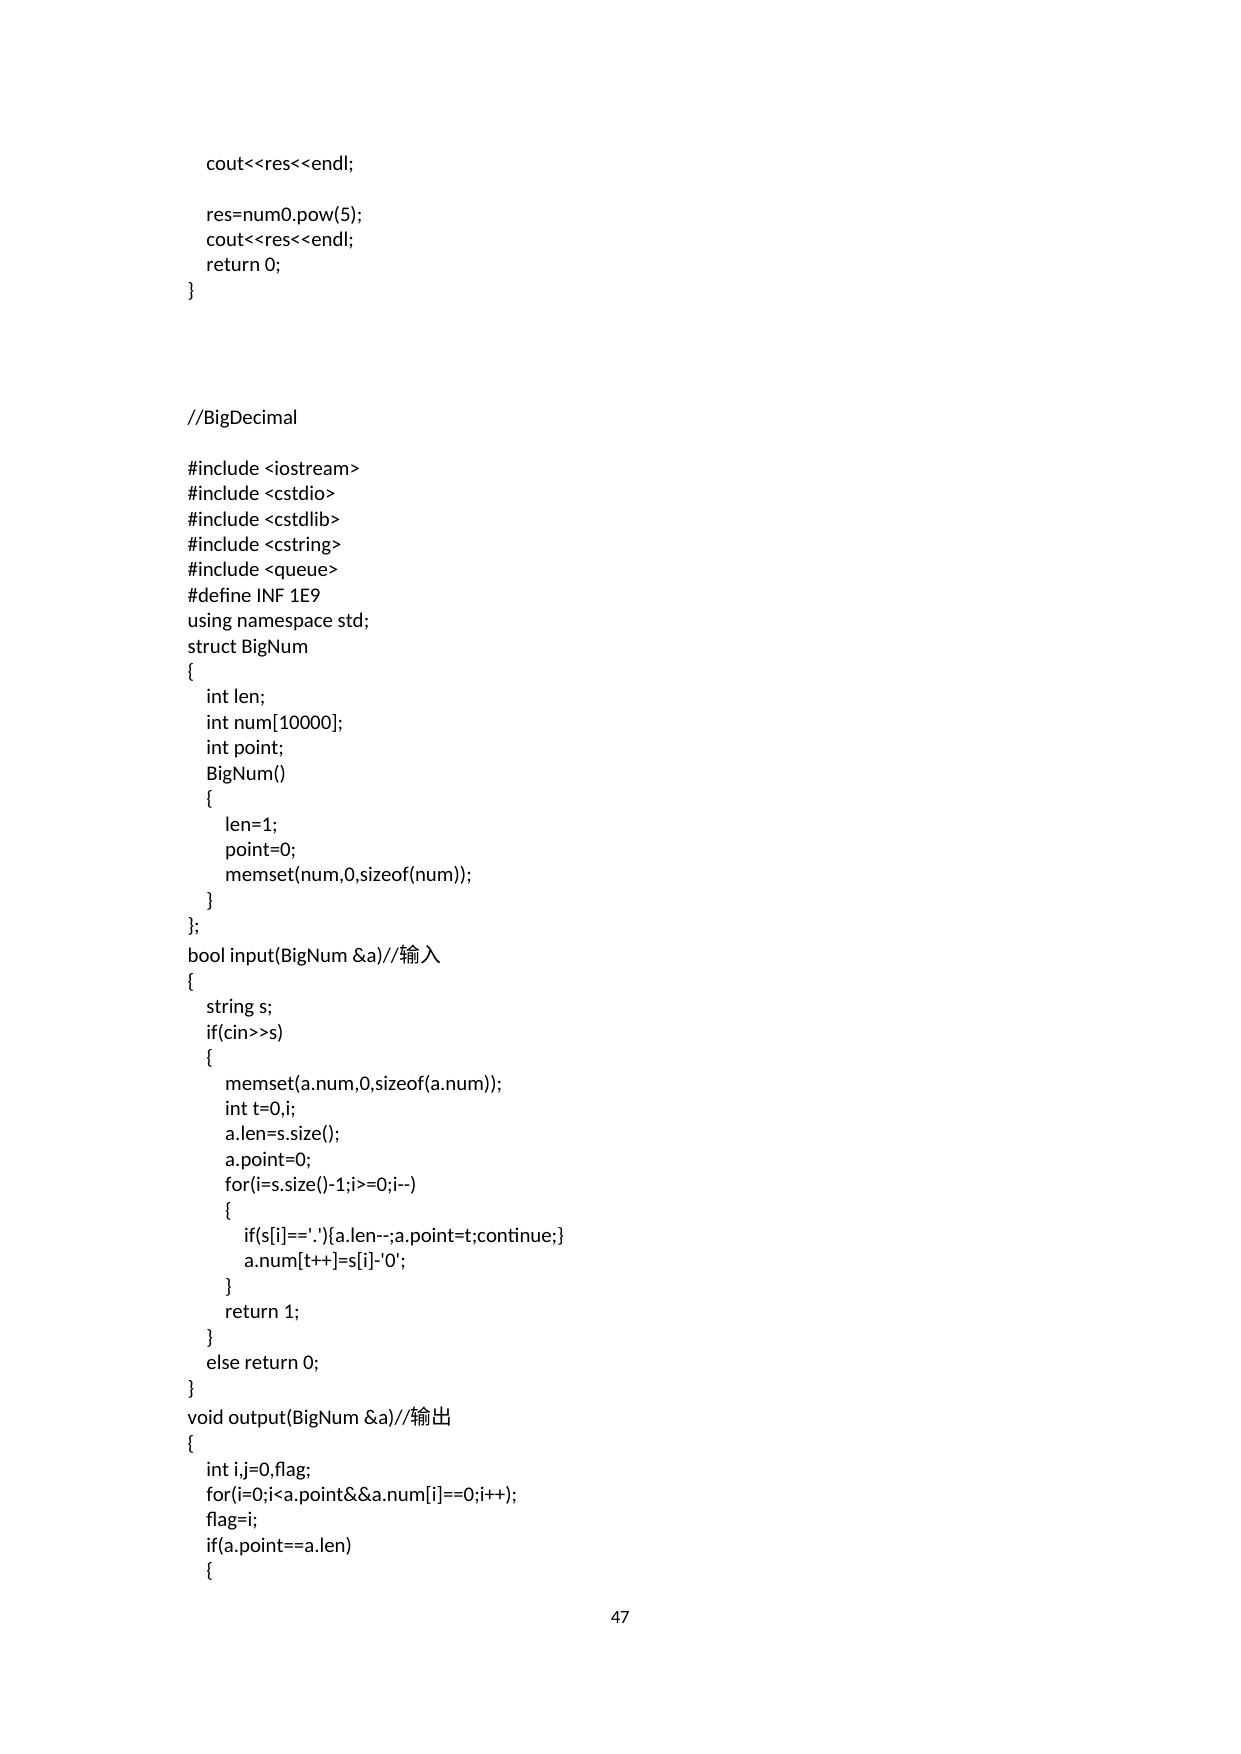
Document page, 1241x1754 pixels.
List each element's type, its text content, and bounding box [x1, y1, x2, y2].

text { [187, 1197, 1053, 1222]
text memset(a.num,0,sizeof(a.num)); [187, 1070, 1053, 1095]
text #include <cstdlib> [187, 506, 1053, 531]
text bool input(BigNum &a)//输入 [187, 938, 1053, 968]
text using namespace std; [187, 607, 1053, 633]
text { [187, 1430, 1053, 1456]
text point=0; [187, 836, 1053, 862]
text for(i=s.size()-1;i>=0;i--) [187, 1171, 1053, 1197]
text int i,j=0,flag; [187, 1456, 1053, 1481]
text string s; [187, 993, 1053, 1019]
text a.point=0; [187, 1146, 1053, 1171]
text BigNum() [187, 760, 1053, 785]
text } [187, 1324, 1053, 1349]
text { [187, 1044, 1053, 1070]
text { [187, 658, 1053, 684]
text int num[10000]; [187, 709, 1053, 734]
text } [187, 1273, 1053, 1298]
text a.len=s.size(); [187, 1121, 1053, 1146]
text #define INF 1E9 [187, 582, 1053, 607]
text return 0; [187, 252, 1053, 277]
text } [187, 1375, 1053, 1400]
text #include <iostream> [187, 455, 1053, 480]
text } [187, 887, 1053, 912]
text { [187, 968, 1053, 993]
text if(a.point==a.len) [187, 1532, 1053, 1557]
text { [187, 785, 1053, 811]
text #include <cstdio> [187, 480, 1053, 506]
text }; [187, 912, 1053, 938]
text if(s[i]=='.'){a.len--;a.point=t;continue;} [187, 1222, 1053, 1248]
text struct BigNum [187, 633, 1053, 658]
text #include <queue> [187, 557, 1053, 582]
text int t=0,i; [187, 1095, 1053, 1121]
text { [187, 1557, 1053, 1583]
text a.num[t++]=s[i]-'0'; [187, 1248, 1053, 1273]
text return 1; [187, 1298, 1053, 1324]
text for(i=0;i<a.point&&a.num[i]==0;i++); [187, 1481, 1053, 1507]
text memset(num,0,sizeof(num)); [187, 862, 1053, 887]
text //BigDecimal [187, 404, 1053, 429]
text int len; [187, 684, 1053, 709]
text len=1; [187, 811, 1053, 836]
text cout<<res<<endl; [187, 150, 1053, 175]
text #include <cstring> [187, 531, 1053, 557]
text int point; [187, 734, 1053, 760]
text flag=i; [187, 1507, 1053, 1532]
text void output(BigNum &a)//输出 [187, 1400, 1053, 1430]
text else return 0; [187, 1349, 1053, 1375]
text } [187, 277, 1053, 302]
text cout<<res<<endl; [187, 226, 1053, 252]
text res=num0.pow(5); [187, 201, 1053, 226]
text if(cin>>s) [187, 1019, 1053, 1044]
